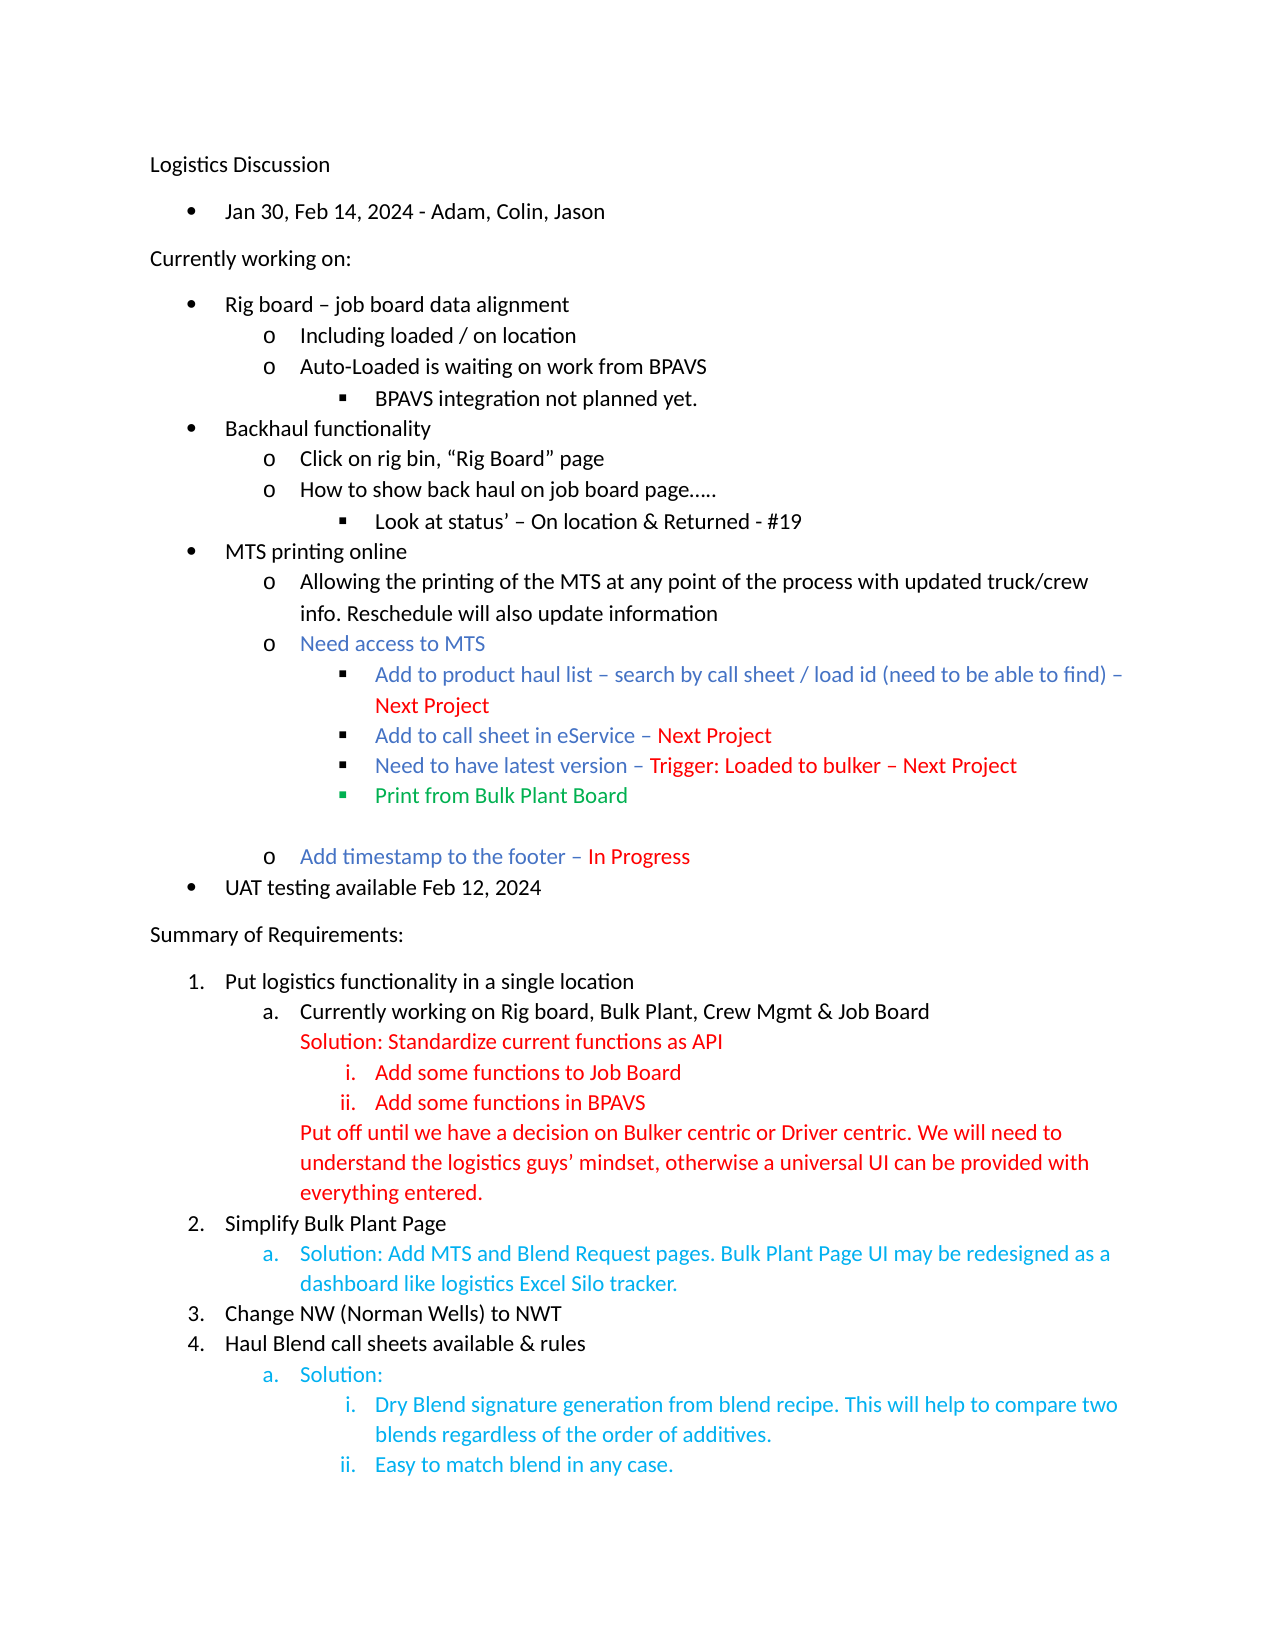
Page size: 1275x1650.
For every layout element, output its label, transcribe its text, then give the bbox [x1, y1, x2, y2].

list Allowing the printing of the MTS at any point of the process with updated truck/crew info. Reschedule will also update information [262, 567, 1125, 627]
list BPAVS integration not planned yet. [337, 384, 1125, 412]
list Add to call sheet in eService – Next Project [337, 721, 1125, 749]
list Click on rig bin, “Rig Board” page [262, 444, 1125, 473]
list Put logistics functionality in a single location [187, 967, 1125, 995]
list Print from Bulk Plant Board [337, 781, 1125, 809]
list Rig board – job board data alignment [187, 291, 1125, 319]
list Add some functions to Job Board [356, 1058, 1125, 1086]
list How to show back haul on job board page….. [262, 476, 1125, 505]
list Solution: [262, 1360, 1125, 1388]
list Auto-Loaded is waiting on work from BPAVS [262, 352, 1125, 381]
list Look at status’ – On location & Returned - #19 [337, 507, 1125, 535]
list Currently working on Rig board, Bulk Plant, Crew Mgmt & Job Board [262, 997, 1125, 1025]
list Jan 30, Feb 14, 2024 - Adam, Colin, Jason [187, 197, 1125, 225]
list Simplify Bulk Plant Page [187, 1209, 1125, 1237]
text Summary of Requirements: [150, 920, 1125, 948]
list Put off until we have a decision on Bulker centric or Driver centric. We will need to understand the logistics guys’ mindset, otherwise a universal UI can be provided with everything entered. [300, 1118, 1125, 1206]
list Need access to MTS [262, 629, 1125, 658]
list Add timestamp to the footer – In Progress [262, 842, 1125, 871]
list Dry Blend signature generation from blend recipe. This will help to compare two blends regardless of the order of additives. [356, 1390, 1125, 1448]
list MTS printing online [187, 537, 1125, 565]
text Logistics Discussion [150, 150, 1125, 178]
list Change NW (Norman Wells) to NWT [187, 1299, 1125, 1327]
list Backhaul functionality [187, 414, 1125, 442]
list Solution: Add MTS and Blend Request pages. Bulk Plant Page UI may be redesigned as a dashboard like logistics Excel Silo tracker. [262, 1239, 1125, 1297]
text Currently working on: [150, 244, 1125, 272]
list Add to product haul list – search by call sheet / load id (need to be able to find) – Next Project [337, 661, 1125, 719]
list Including loaded / on location [262, 321, 1125, 350]
list Need to have latest version – Trigger: Loaded to bulker – Next Project [337, 751, 1125, 779]
list Add some functions in BPAVS [356, 1088, 1125, 1116]
list Haul Blend call sheets available & rules [187, 1329, 1125, 1357]
list Solution: Standardize current functions as API [300, 1027, 1125, 1055]
list UAT testing available Feb 12, 2024 [187, 873, 1125, 901]
list Easy to match blend in any case. [356, 1450, 1125, 1478]
